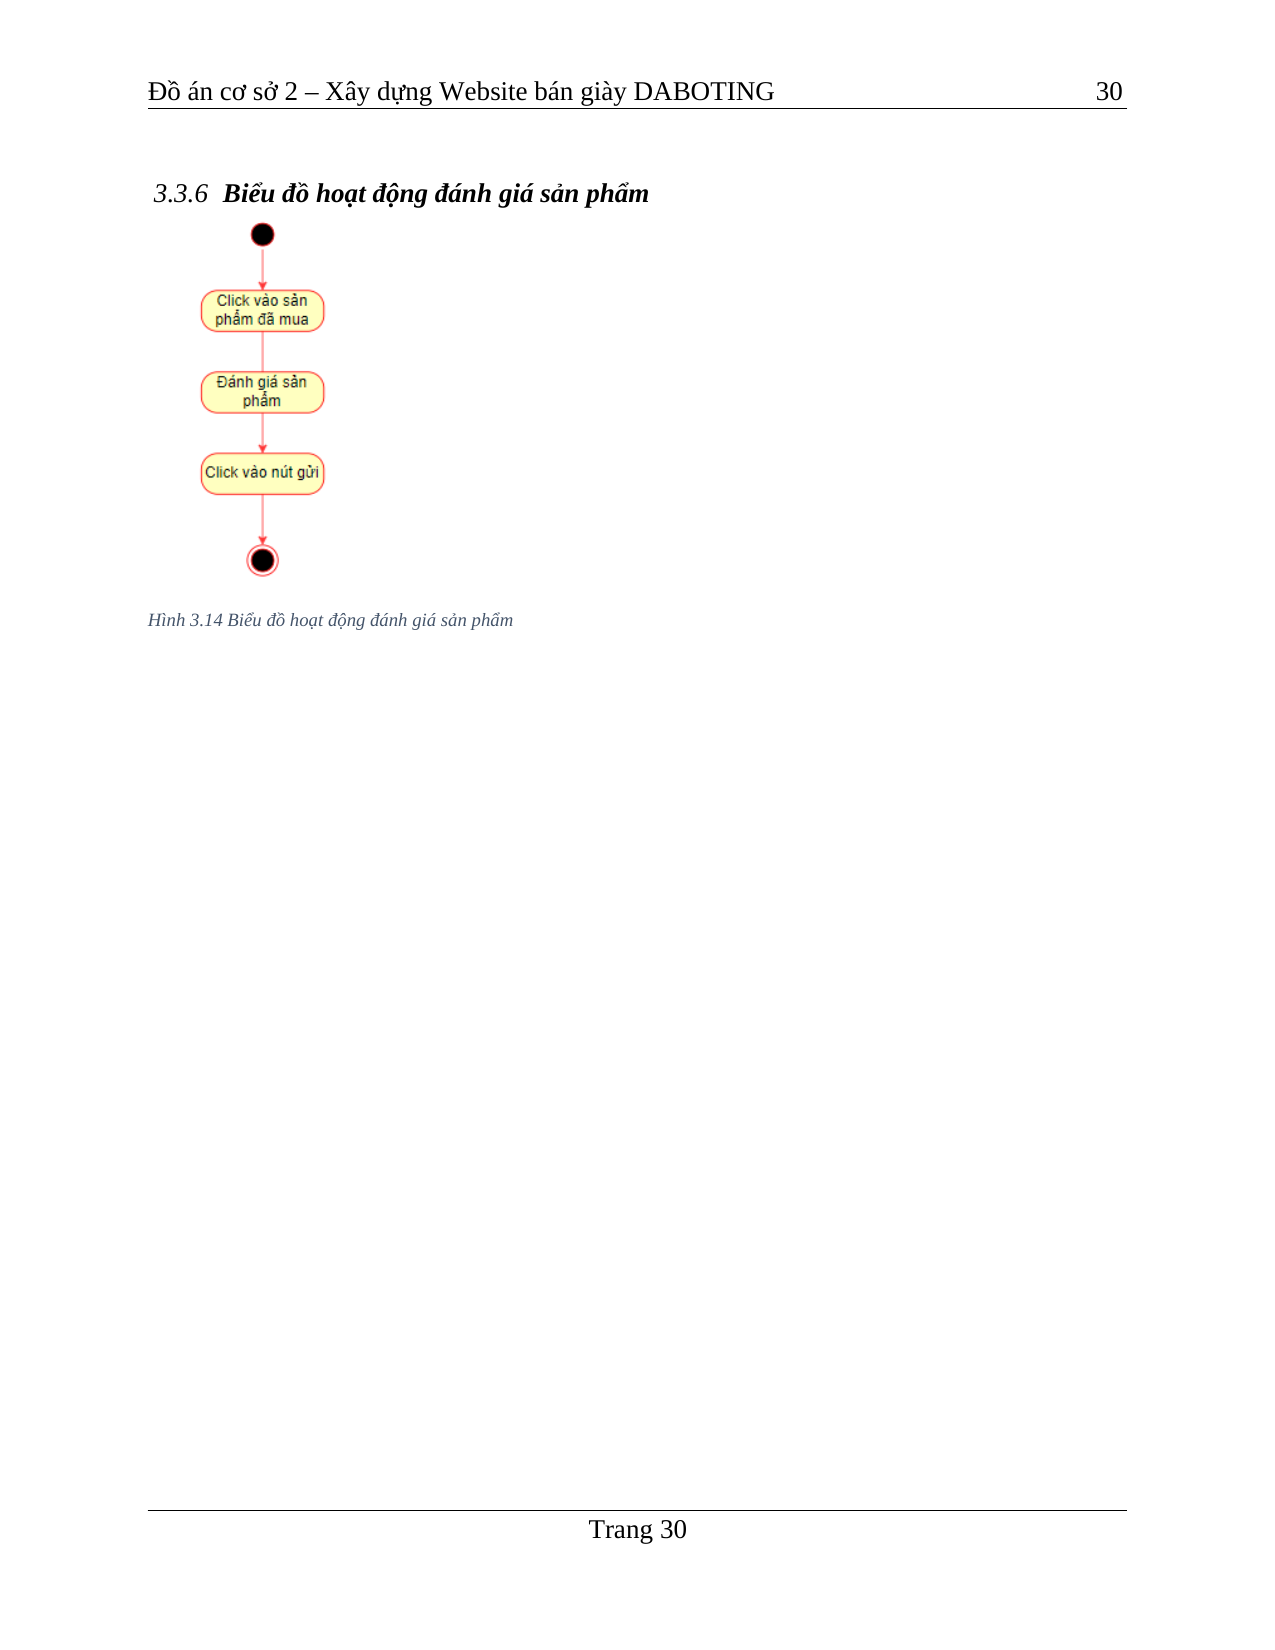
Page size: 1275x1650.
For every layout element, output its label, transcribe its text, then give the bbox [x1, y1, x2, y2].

picture [147, 212, 357, 588]
subtitle Biểu đồ hoạt động đánh giá sản phẩm [154, 177, 1127, 208]
